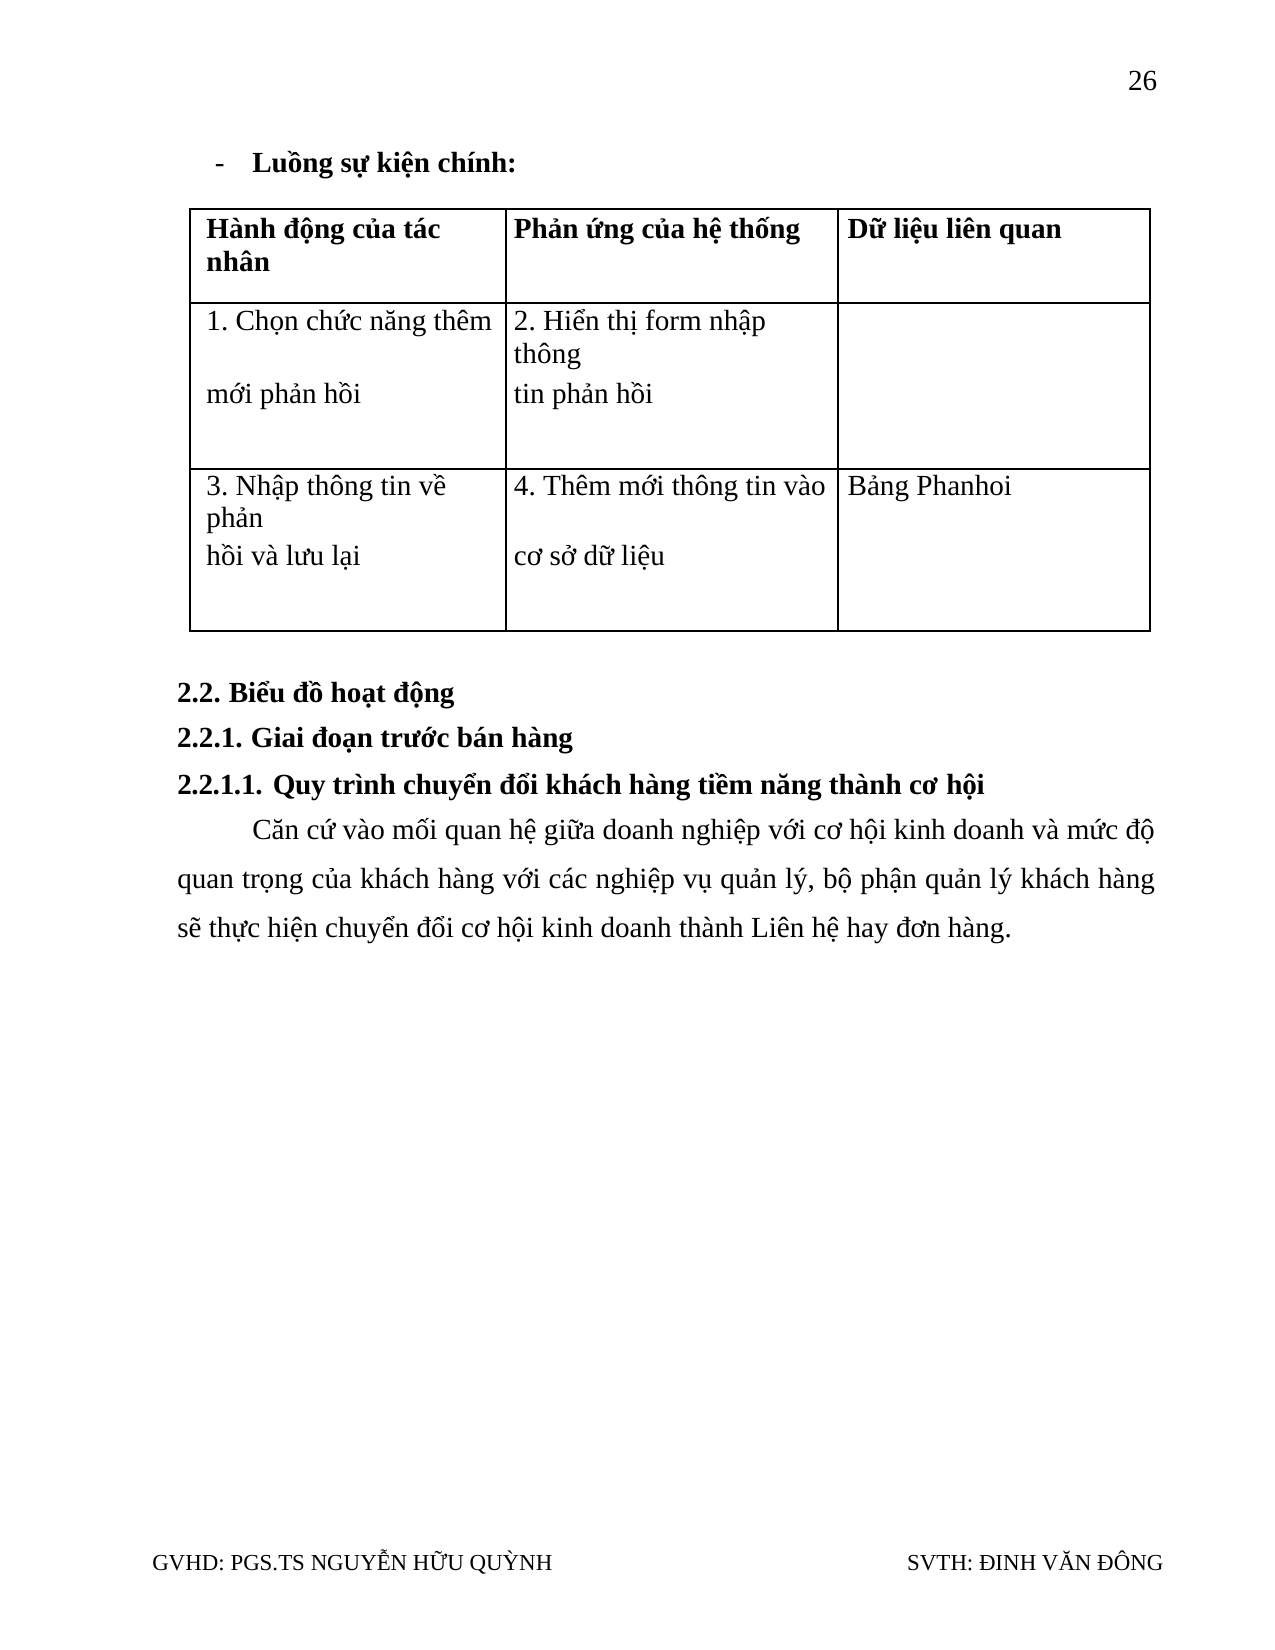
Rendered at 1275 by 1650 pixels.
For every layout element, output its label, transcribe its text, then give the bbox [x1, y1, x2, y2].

subtitle Biểu đồ hoạt động [177, 675, 1223, 709]
subtitle Quy trình chuyển đổi khách hàng tiềm năng thành cơ hội [177, 767, 1223, 800]
table_cell 4. Thêm mới thông tin vào [507, 470, 837, 533]
subtitle Luồng sự kiện chính: [214, 145, 1223, 179]
text Căn cứ vào mối quan hệ giữa doanh nghiệp với cơ hội kinh doanh và mức độ quan trọng của khách hàng với các nghiệp vụ quản lý, bộ phận quản lý khách hàng sẽ thực hiện chuyển đổi cơ hội kinh doanh thành Liên hệ hay đơn hàng. [177, 812, 1156, 944]
table_header Phản ứng của hệ thống [507, 210, 837, 302]
table_cell hồi và lưu lại [191, 534, 505, 629]
table_cell 2. Hiển thị form nhập thông [507, 304, 837, 370]
table_cell 1. Chọn chức năng thêm [191, 304, 505, 370]
table_cell 3. Nhập thông tin về phản [191, 470, 505, 533]
table_header Hành động của tác nhân [191, 210, 505, 302]
subtitle Giai đoạn trước bán hàng [177, 720, 1223, 754]
table_cell tin phản hồi [507, 370, 837, 468]
table_cell [839, 304, 1149, 468]
table_cell cơ sở dữ liệu [507, 534, 837, 629]
table_cell Bảng Phanhoi [839, 470, 1149, 629]
table_header Dữ liệu liên quan [839, 210, 1149, 302]
table_cell mới phản hồi [191, 370, 505, 468]
